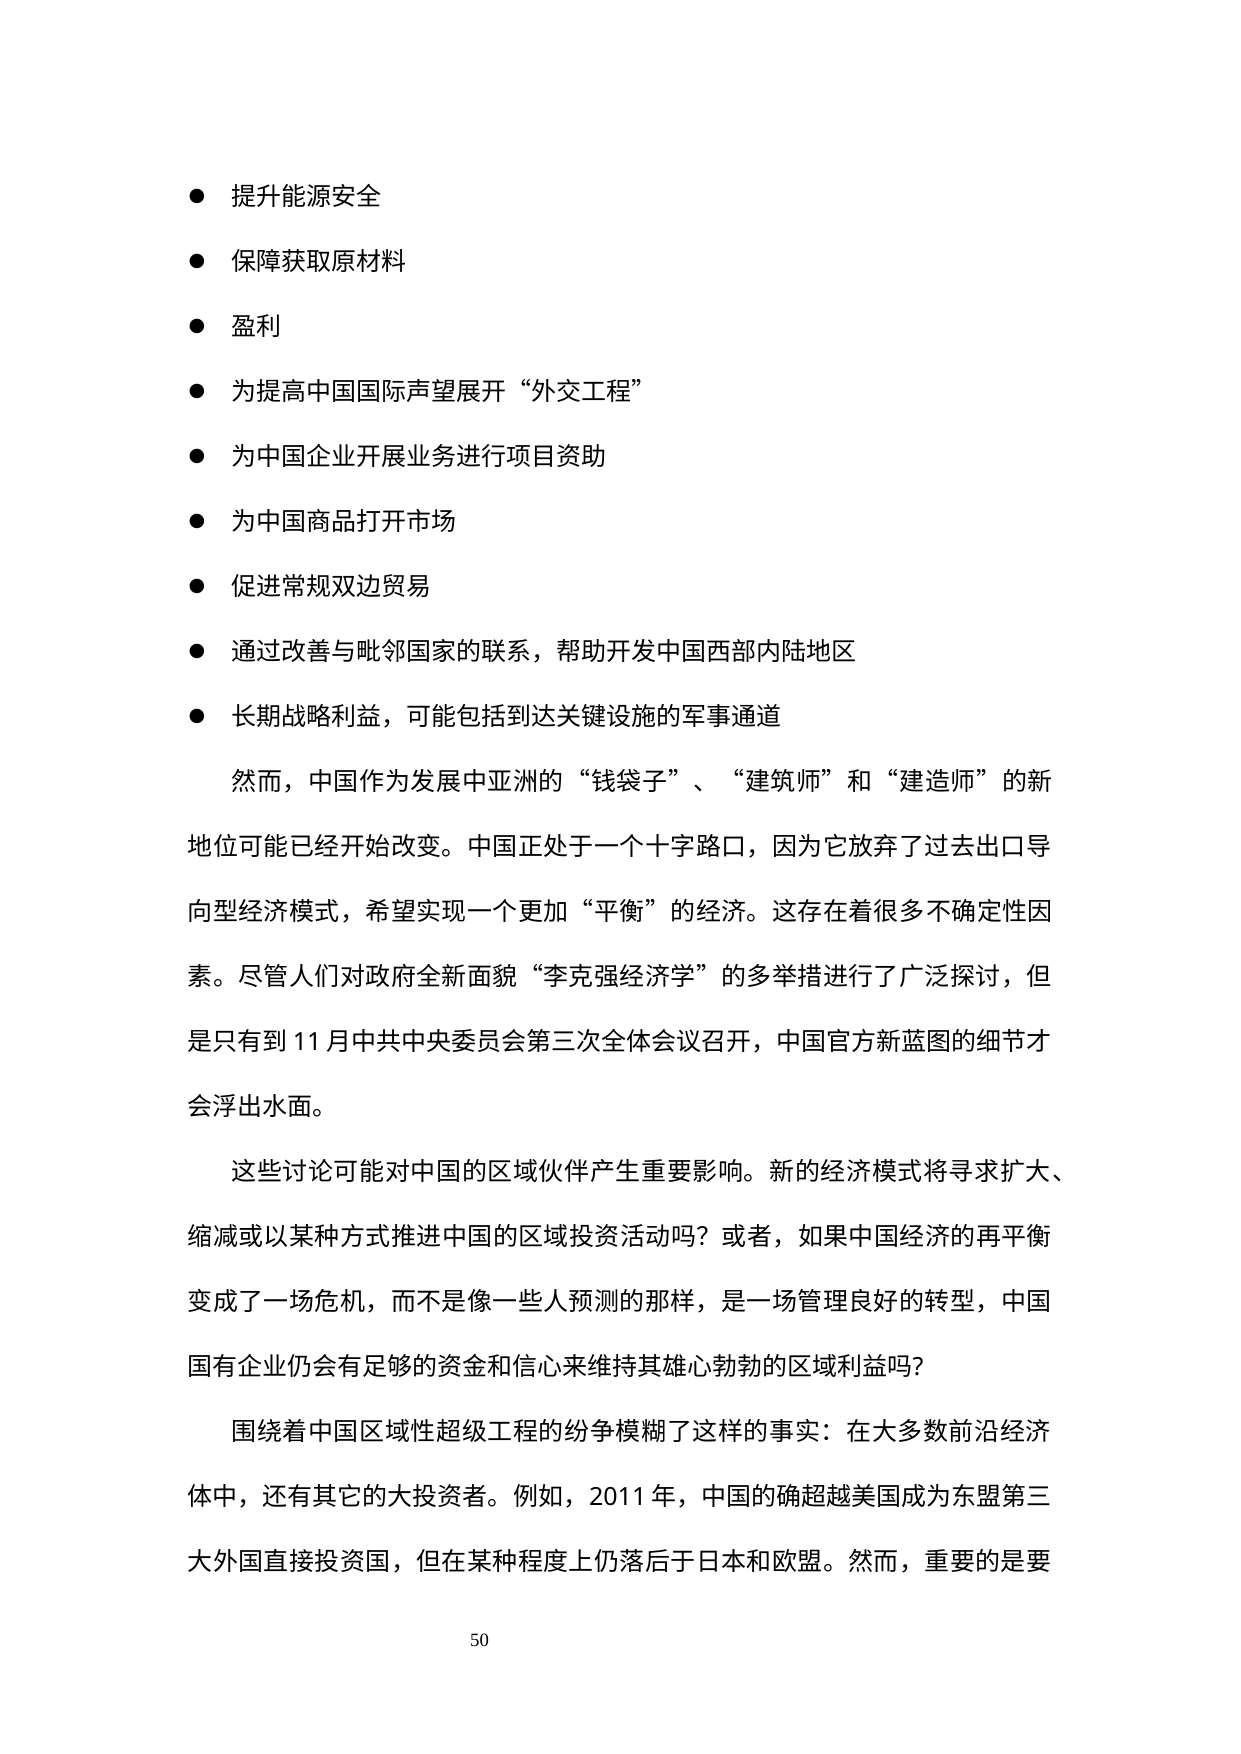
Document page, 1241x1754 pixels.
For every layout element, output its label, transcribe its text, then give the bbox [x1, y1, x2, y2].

list 盈利 [187, 292, 1053, 357]
list 通过改善与毗邻国家的联系，帮助开发中国西部内陆地区 [187, 617, 1053, 682]
list 长期战略利益，可能包括到达关键设施的军事通道 [187, 682, 1053, 747]
text 然而，中国作为发展中亚洲的“钱袋子”、“建筑师”和“建造师”的新地位可能已经开始改变。中国正处于一个十字路口，因为它放弃了过去出口导向型经济模式，希望实现一个更加“平衡”的经济。这存在着很多不确定性因素。尽管人们对政府全新面貌“李克强经济学”的多举措进行了广泛探讨，但是只有到11月中共中央委员会第三次全体会议召开，中国官方新蓝图的细节才会浮出水面。 [187, 747, 1053, 1137]
list 为中国商品打开市场 [187, 487, 1053, 552]
list 提升能源安全 [187, 162, 1053, 227]
text 这些讨论可能对中国的区域伙伴产生重要影响。新的经济模式将寻求扩大、缩减或以某种方式推进中国的区域投资活动吗？或者，如果中国经济的再平衡变成了一场危机，而不是像一些人预测的那样，是一场管理良好的转型，中国国有企业仍会有足够的资金和信心来维持其雄心勃勃的区域利益吗? [187, 1137, 1053, 1397]
list 为中国企业开展业务进行项目资助 [187, 422, 1053, 487]
list 促进常规双边贸易 [187, 552, 1053, 617]
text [187, 1397, 1053, 1592]
list 保障获取原材料 [187, 227, 1053, 292]
list 为提高中国国际声望展开“外交工程” [187, 357, 1053, 422]
